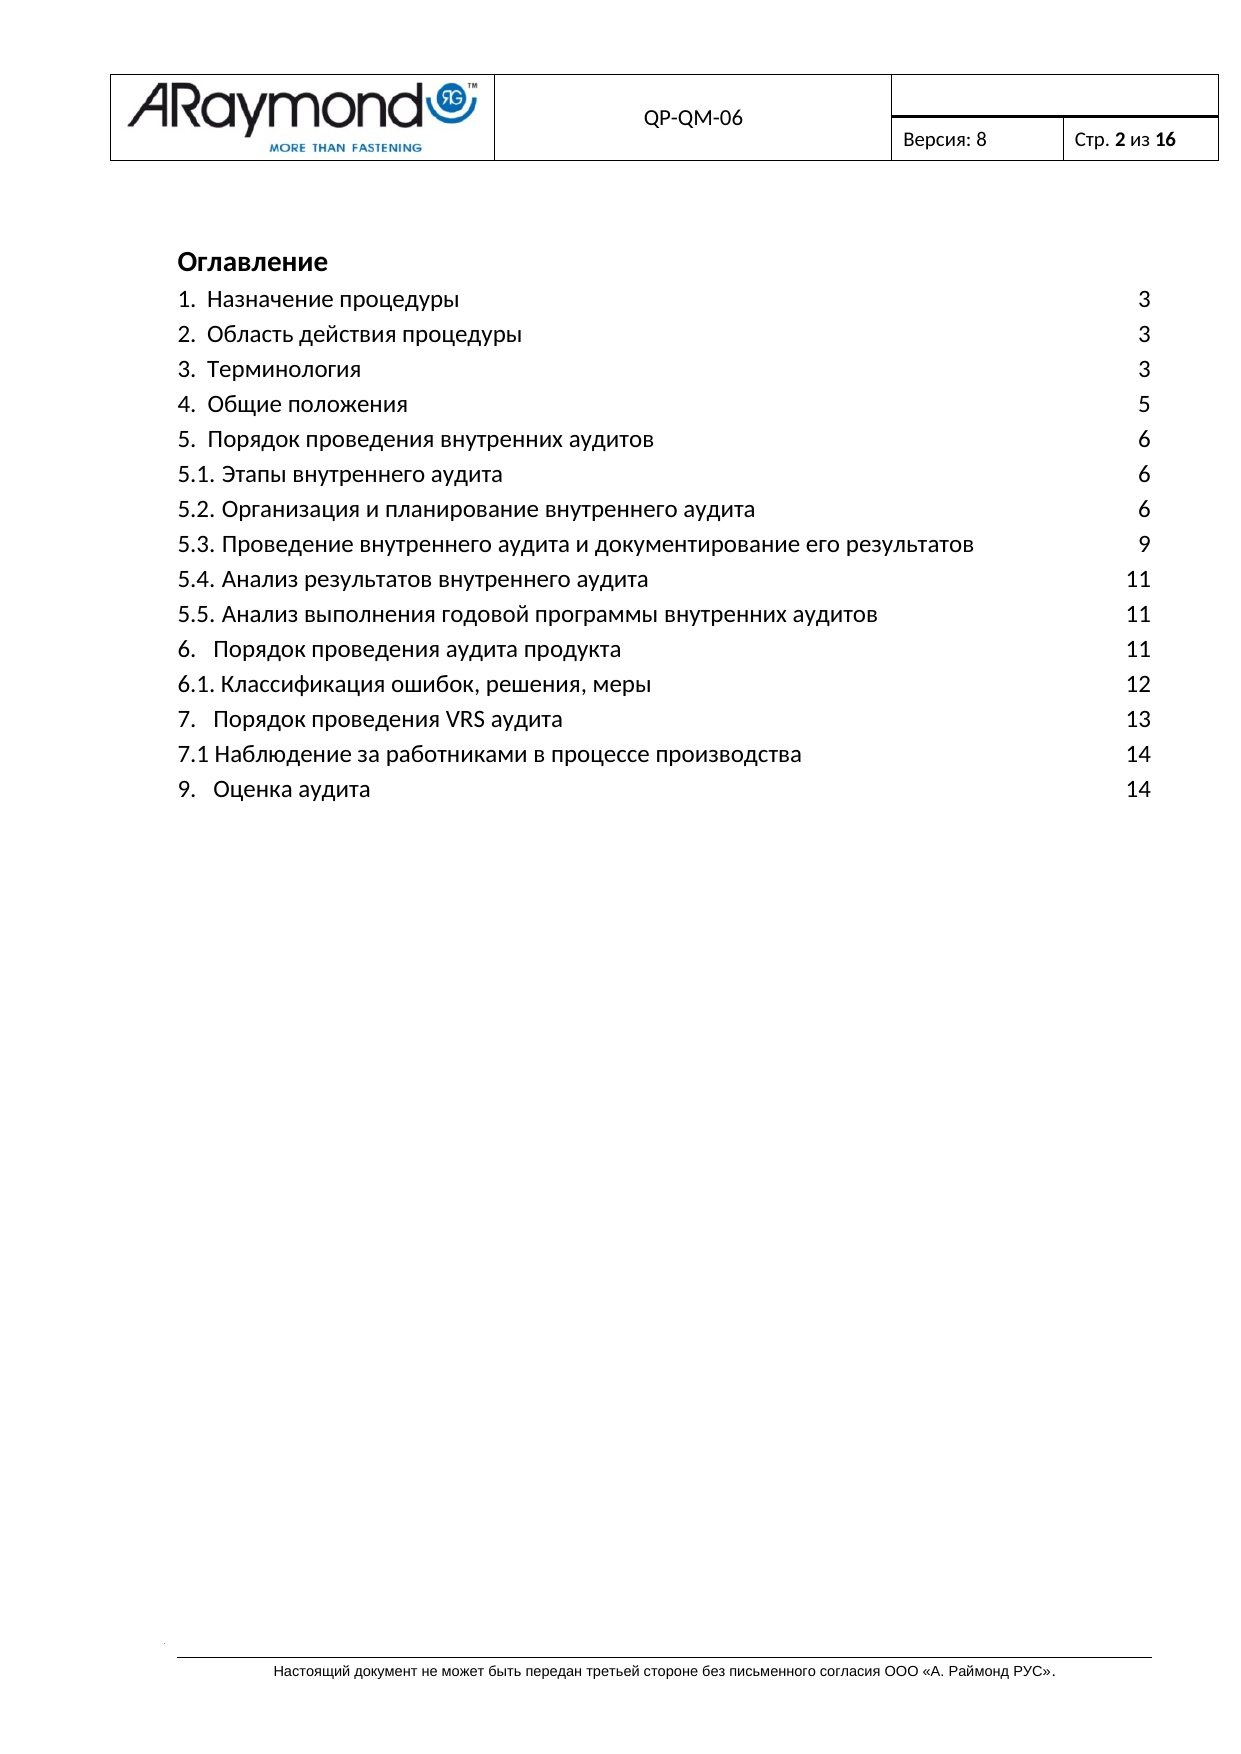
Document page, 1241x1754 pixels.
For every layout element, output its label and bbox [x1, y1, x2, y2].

picture [122, 76, 481, 158]
